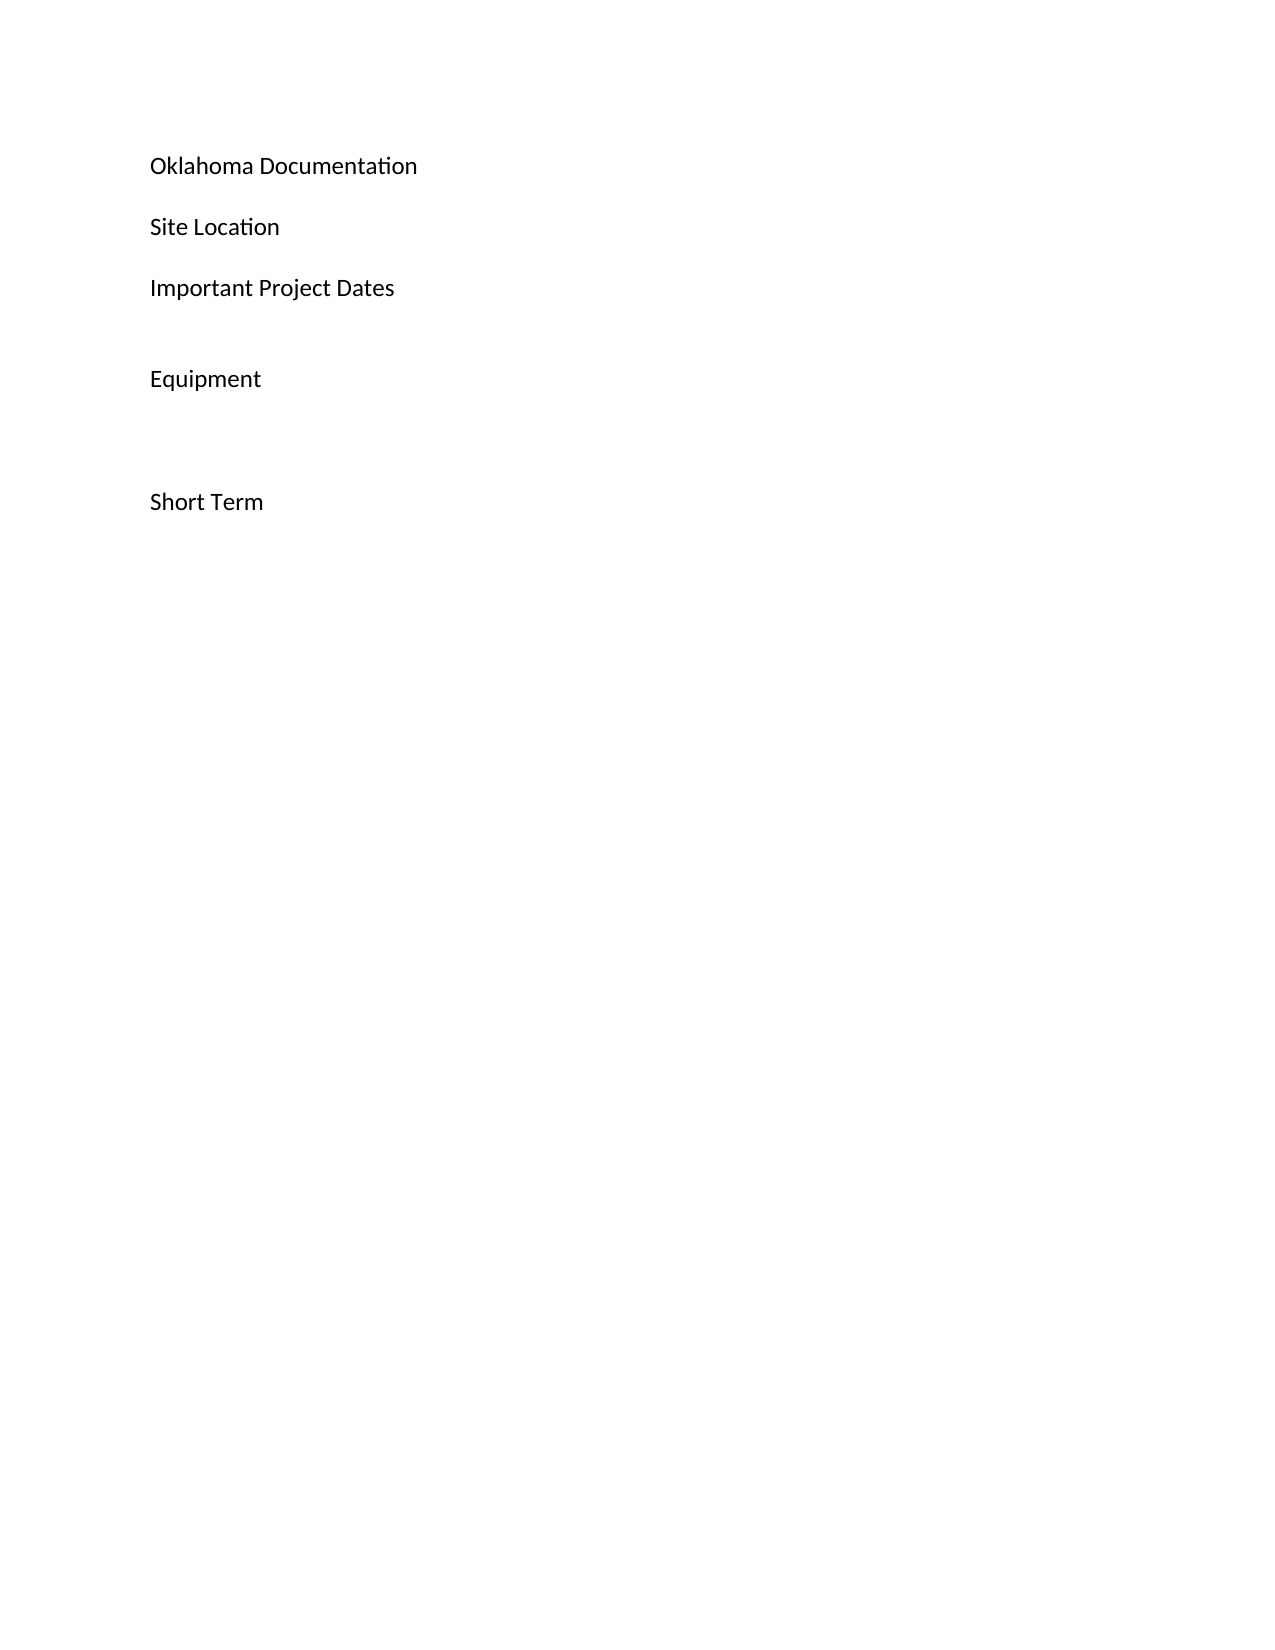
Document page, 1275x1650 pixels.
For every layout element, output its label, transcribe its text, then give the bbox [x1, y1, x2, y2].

text Site Location [150, 211, 1125, 242]
text Oklahoma Documentation [150, 150, 1125, 181]
text Short Term [150, 486, 1125, 516]
text Equipment [150, 364, 1125, 394]
text Important Project Dates [150, 272, 1125, 303]
